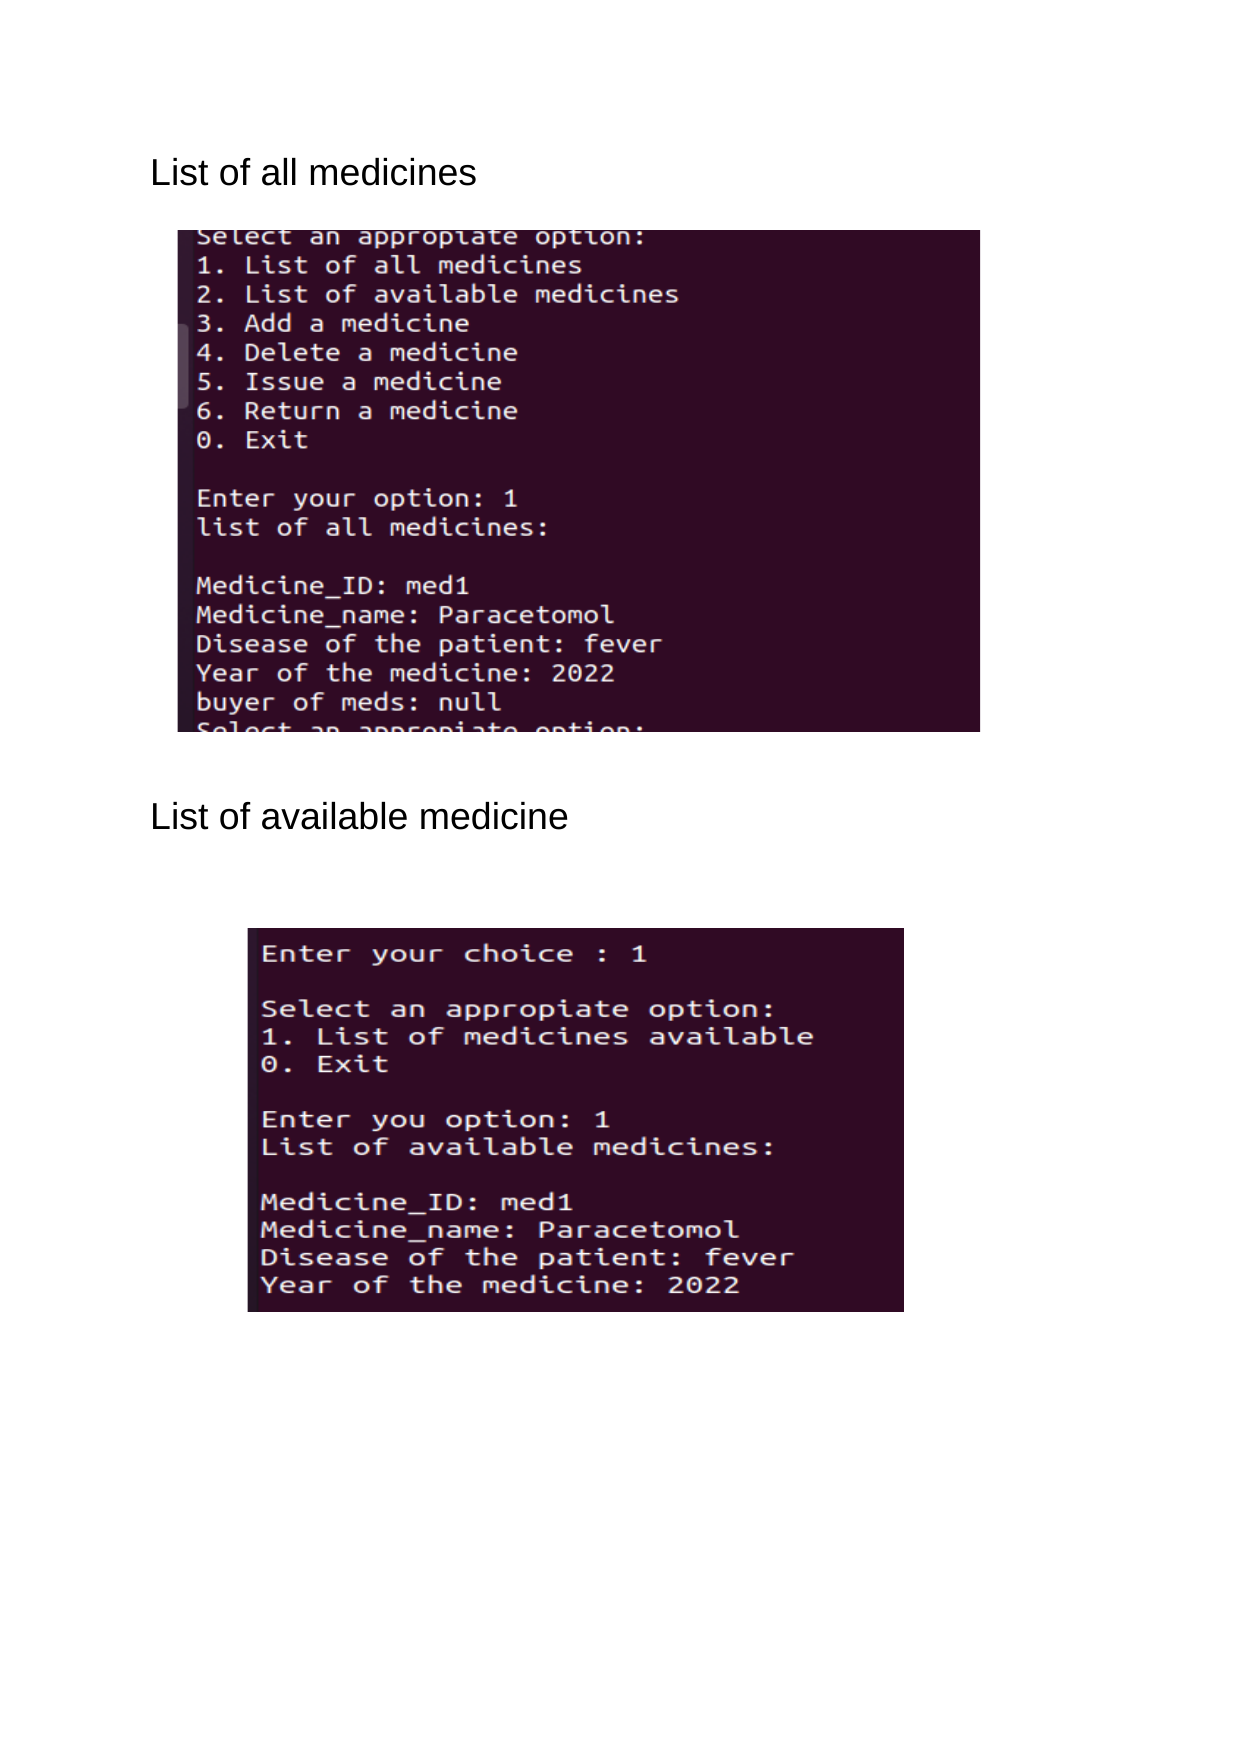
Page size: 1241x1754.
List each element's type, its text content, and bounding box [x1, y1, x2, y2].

picture [247, 928, 904, 1312]
picture [177, 230, 981, 732]
text List of available medicine [150, 794, 1090, 837]
text List of all medicines [150, 150, 1090, 193]
